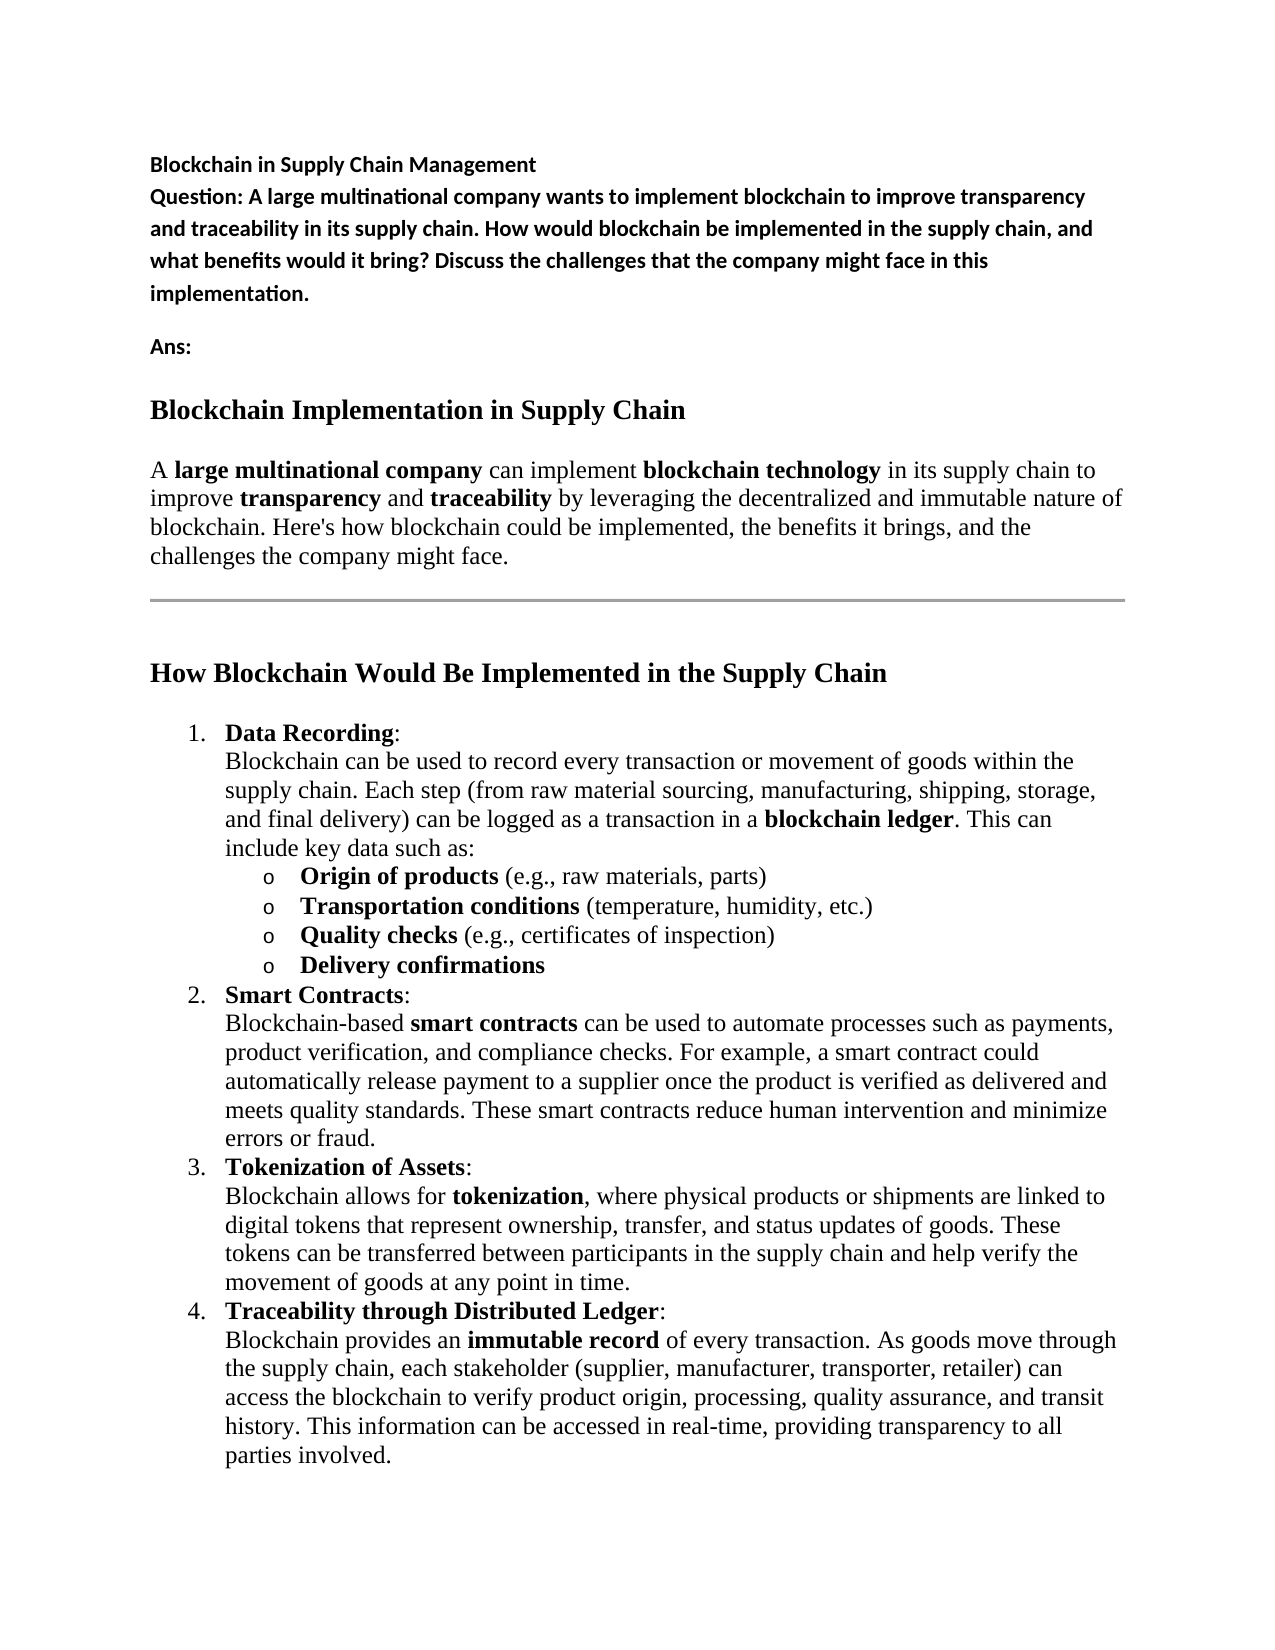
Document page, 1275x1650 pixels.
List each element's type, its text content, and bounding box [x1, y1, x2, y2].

text Blockchain Implementation in Supply Chain [150, 393, 1125, 426]
text Ans: [150, 332, 1125, 360]
list Tokenization of Assets: Blockchain allows for tokenization, where physical products or shipments are linked to digital tokens that represent ownership, transfer, and status updates of goods. These tokens can be transferred between participants in the supply chain and help verify the movement of goods at any point in time. [187, 1152, 1125, 1296]
text Blockchain in Supply Chain Management Question: A large multinational company wants to implement blockchain to improve transparency and traceability in its supply chain. How would blockchain be implemented in the supply chain, and what benefits would it bring? Discuss the challenges that the company might face in this implementation. [150, 150, 1125, 307]
list Origin of products (e.g., raw materials, parts) [262, 861, 1125, 891]
list Smart Contracts: Blockchain-based smart contracts can be used to automate processes such as payments, product verification, and compliance checks. For example, a smart contract could automatically release payment to a supplier once the product is verified as delivered and meets quality standards. These smart contracts reduce human intervention and minimize errors or fraud. [187, 980, 1125, 1152]
list Data Recording: Blockchain can be used to record every transaction or movement of goods within the supply chain. Each step (from raw material sourcing, manufacturing, shipping, storage, and final delivery) can be logged as a transaction in a blockchain ledger. This can include key data such as: [187, 718, 1125, 861]
list Transportation conditions (temperature, humidity, etc.) [262, 891, 1125, 921]
text A large multinational company can implement blockchain technology in its supply chain to improve transparency and traceability by leveraging the decentralized and immutable nature of blockchain. Here's how blockchain could be implemented, the benefits it brings, and the challenges the company might face. [150, 455, 1125, 570]
list Traceability through Distributed Ledger: Blockchain provides an immutable record of every transaction. As goods move through the supply chain, each stakeholder (supplier, manufacturer, transporter, retailer) can access the blockchain to verify product origin, processing, quality assurance, and transit history. This information can be accessed in real-time, providing transparency to all parties involved. [187, 1296, 1125, 1468]
list Quality checks (e.g., certificates of inspection) [262, 921, 1125, 950]
text How Blockchain Would Be Implemented in the Supply Chain [150, 656, 1125, 688]
list Delivery confirmations [262, 950, 1125, 980]
